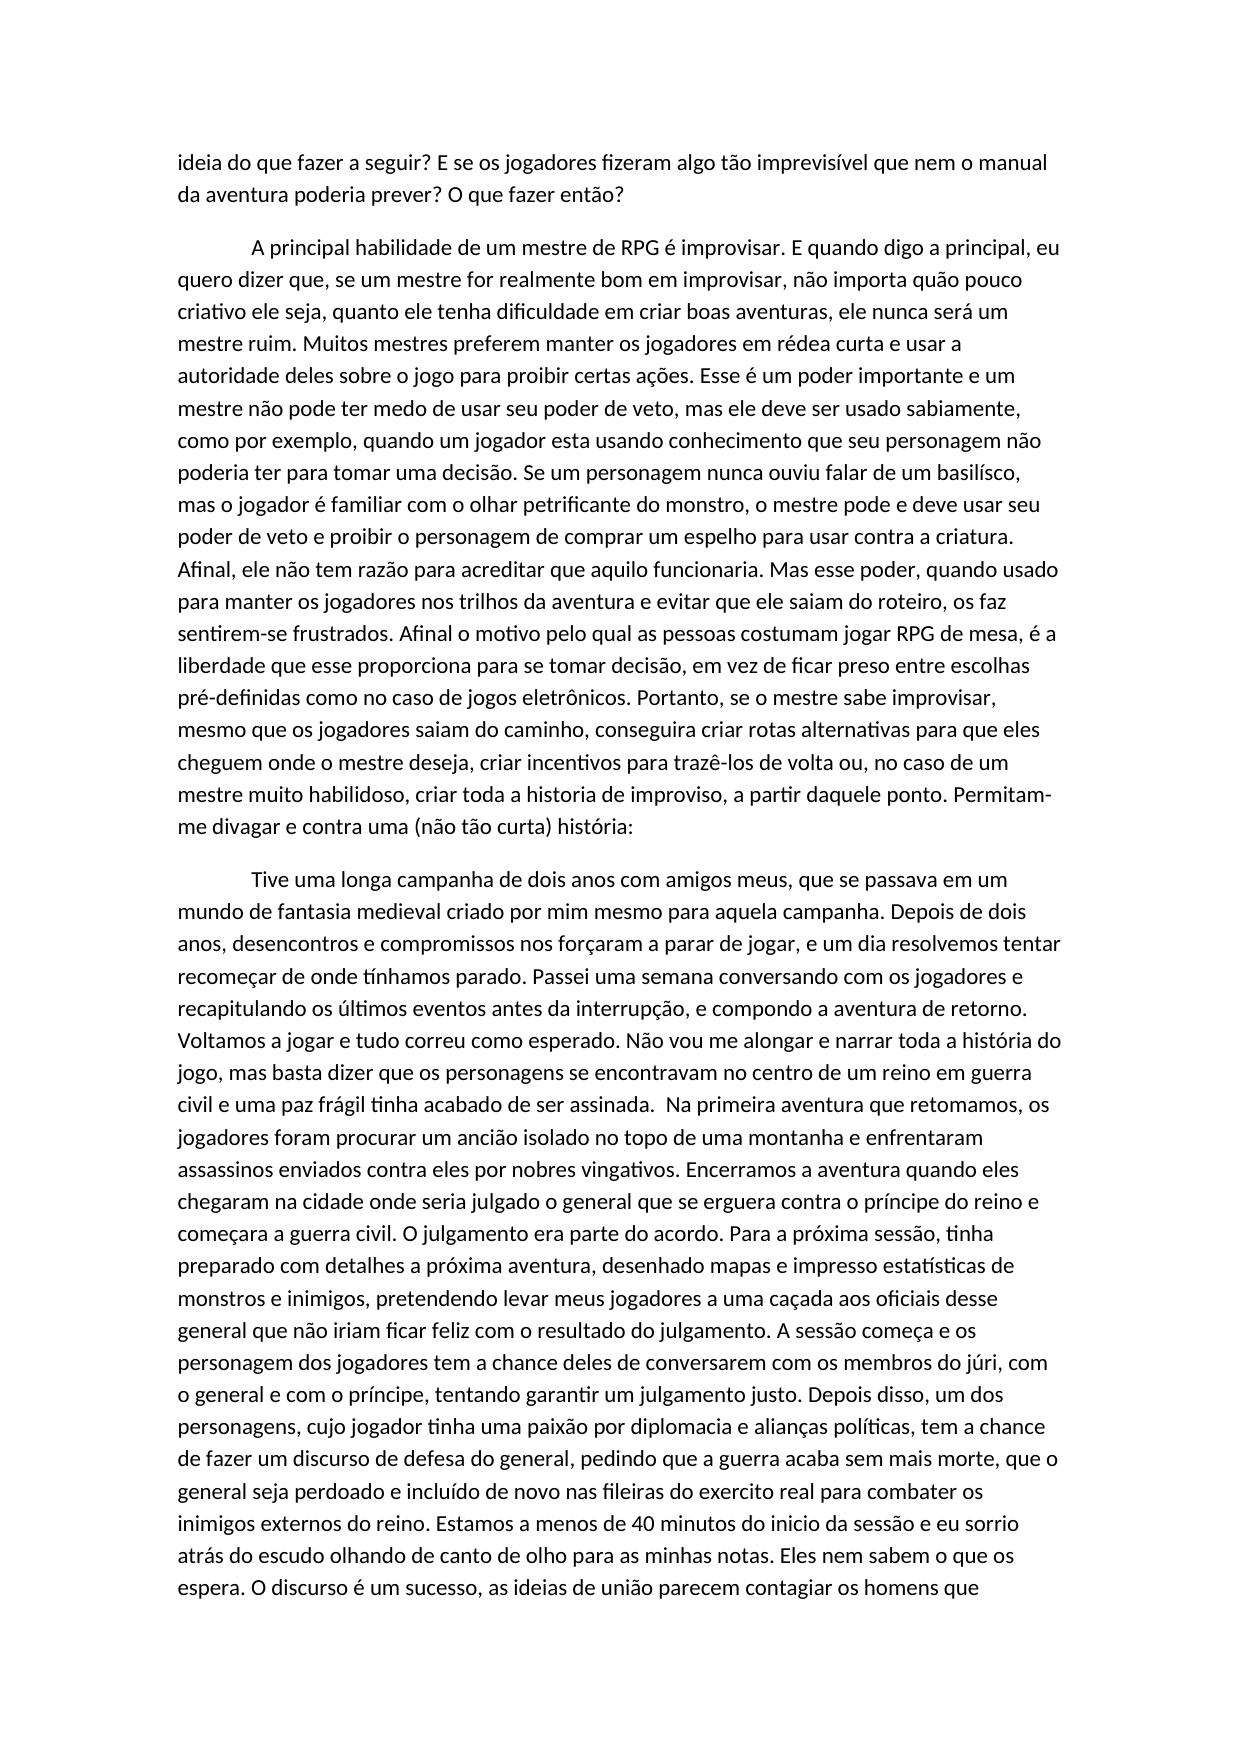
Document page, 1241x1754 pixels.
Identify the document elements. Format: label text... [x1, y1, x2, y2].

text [177, 148, 1063, 208]
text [177, 865, 1063, 1601]
text A principal habilidade de um mestre de RPG é improvisar. E quando digo a principal, eu quero dizer que, se um mestre for realmente bom em improvisar, não importa quão pouco criativo ele seja, quanto ele tenha dificuldade em criar boas aventuras, ele nunca será um mestre ruim. Muitos mestres preferem manter os jogadores em rédea curta e usar a autoridade deles sobre o jogo para proibir certas ações. Esse é um poder importante e um mestre não pode ter medo de usar seu poder de veto, mas ele deve ser usado sabiamente, como por exemplo, quando um jogador esta usando conhecimento que seu personagem não poderia ter para tomar uma decisão. Se um personagem nunca ouviu falar de um basilísco, mas o jogador é familiar com o olhar petrificante do monstro, o mestre pode e deve usar seu poder de veto e proibir o personagem de comprar um espelho para usar contra a criatura. Afinal, ele não tem razão para acreditar que aquilo funcionaria. Mas esse poder, quando usado para manter os jogadores nos trilhos da aventura e evitar que ele saiam do roteiro, os faz sentirem-se frustrados. Afinal o motivo pelo qual as pessoas costumam jogar RPG de mesa, é a liberdade que esse proporciona para se tomar decisão, em vez de ficar preso entre escolhas pré-definidas como no caso de jogos eletrônicos. Portanto, se o mestre sabe improvisar, mesmo que os jogadores saiam do caminho, conseguira criar rotas alternativas para que eles cheguem onde o mestre deseja, criar incentivos para trazê-los de volta ou, no caso de um mestre muito habilidoso, criar toda a historia de improviso, a partir daquele ponto. Permitam-me divagar e contra uma (não tão curta) história: [177, 233, 1063, 840]
